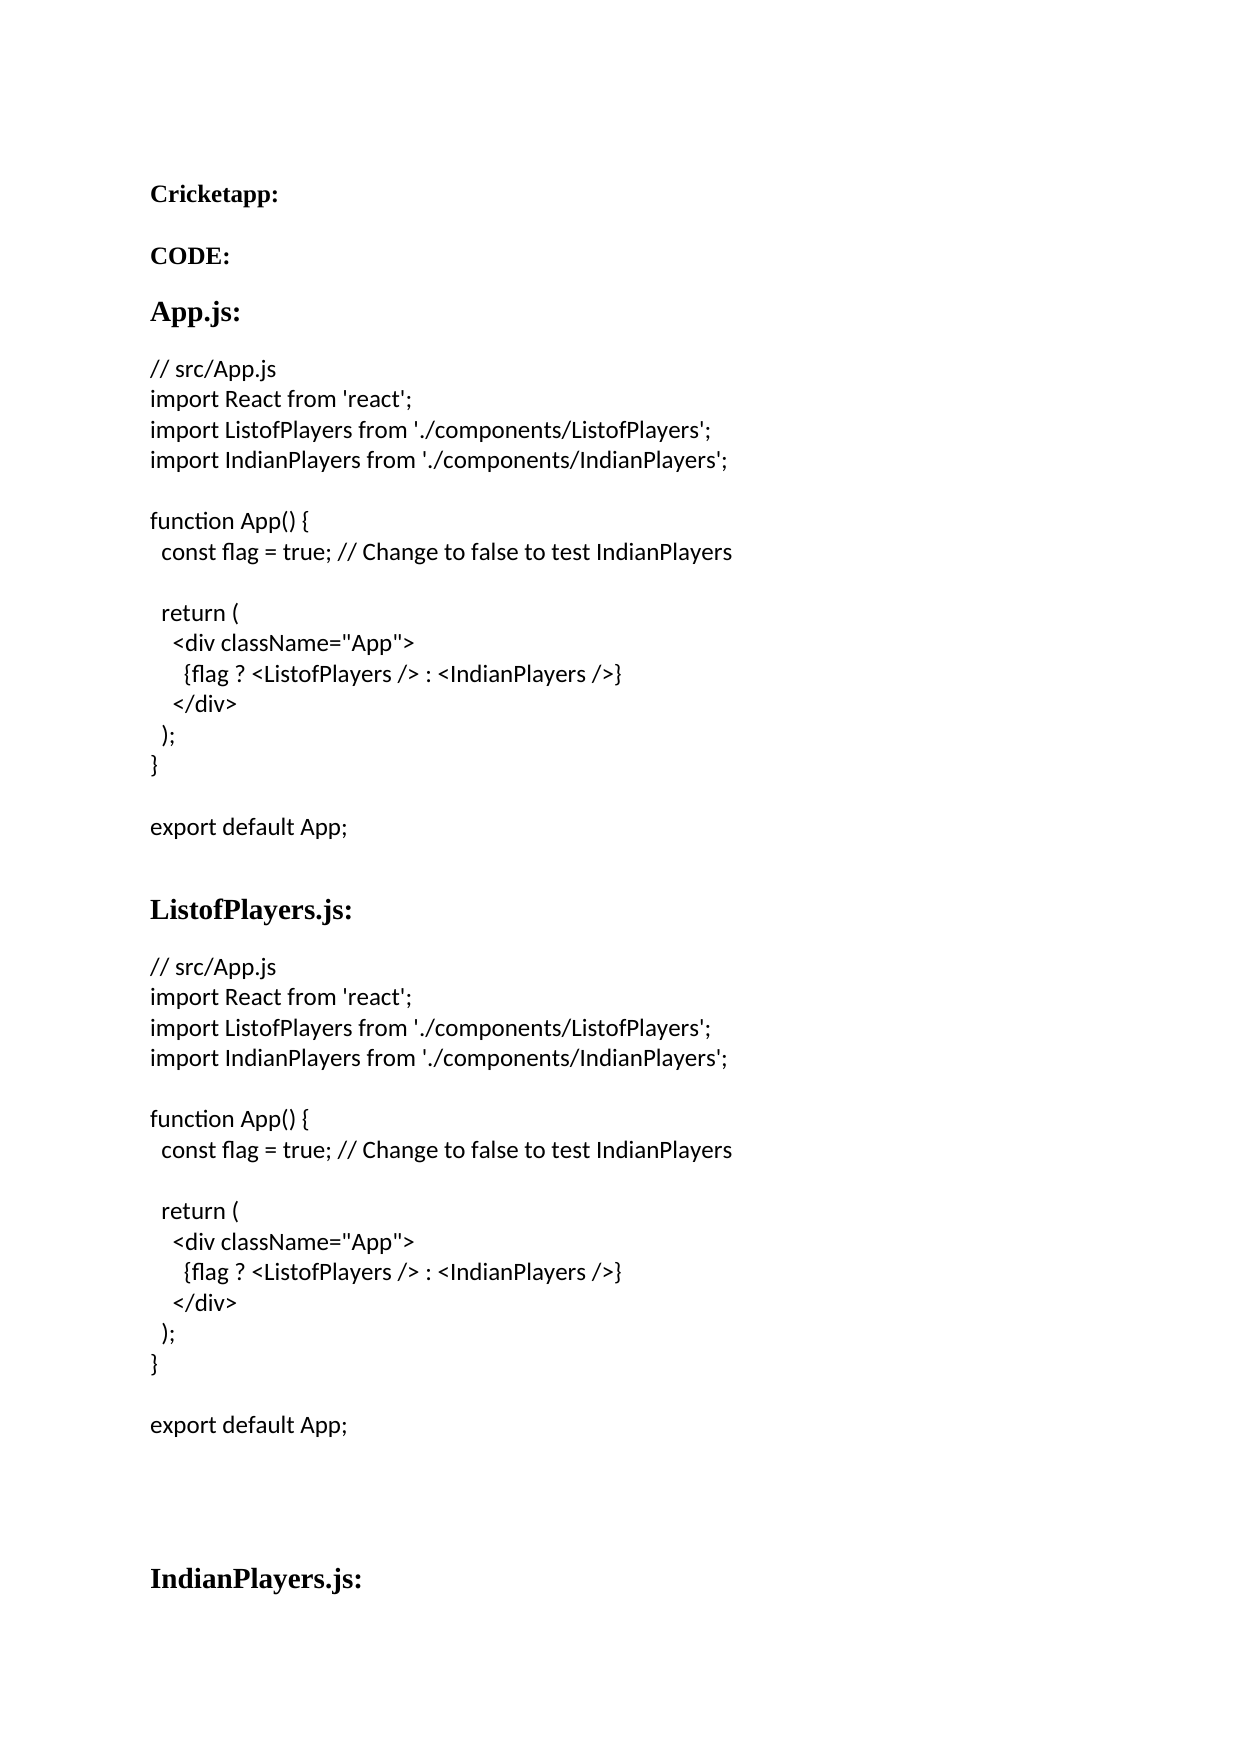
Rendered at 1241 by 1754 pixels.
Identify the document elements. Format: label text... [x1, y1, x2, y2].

text function App() { [150, 505, 1090, 536]
text return ( [150, 1195, 1090, 1226]
text </div> [150, 688, 1090, 719]
text const flag = true; // Change to false to test IndianPlayers [150, 1134, 1090, 1164]
text Cricketapp: [150, 179, 1090, 207]
text <div className="App"> [150, 627, 1090, 658]
text ListofPlayers.js: [150, 892, 1090, 926]
text export default App; [150, 1409, 1090, 1439]
text return ( [150, 597, 1090, 627]
text } [150, 749, 1090, 780]
text // src/App.js [150, 353, 1090, 383]
text export default App; [150, 811, 1090, 841]
text App.js: [150, 294, 1090, 327]
text import IndianPlayers from './components/IndianPlayers'; [150, 1042, 1090, 1073]
text </div> [150, 1287, 1090, 1317]
text } [150, 1348, 1090, 1378]
text {flag ? <ListofPlayers /> : <IndianPlayers />} [150, 658, 1090, 688]
text <div className="App"> [150, 1226, 1090, 1256]
text {flag ? <ListofPlayers /> : <IndianPlayers />} [150, 1256, 1090, 1287]
text import ListofPlayers from './components/ListofPlayers'; [150, 414, 1090, 444]
text const flag = true; // Change to false to test IndianPlayers [150, 536, 1090, 566]
text CODE: [150, 241, 1090, 270]
text function App() { [150, 1103, 1090, 1134]
text import React from 'react'; [150, 981, 1090, 1012]
text IndianPlayers.js: [150, 1561, 1090, 1595]
text ); [150, 719, 1090, 749]
text import ListofPlayers from './components/ListofPlayers'; [150, 1012, 1090, 1042]
text import React from 'react'; [150, 383, 1090, 414]
text // src/App.js [150, 951, 1090, 981]
text ); [150, 1317, 1090, 1348]
text import IndianPlayers from './components/IndianPlayers'; [150, 444, 1090, 475]
